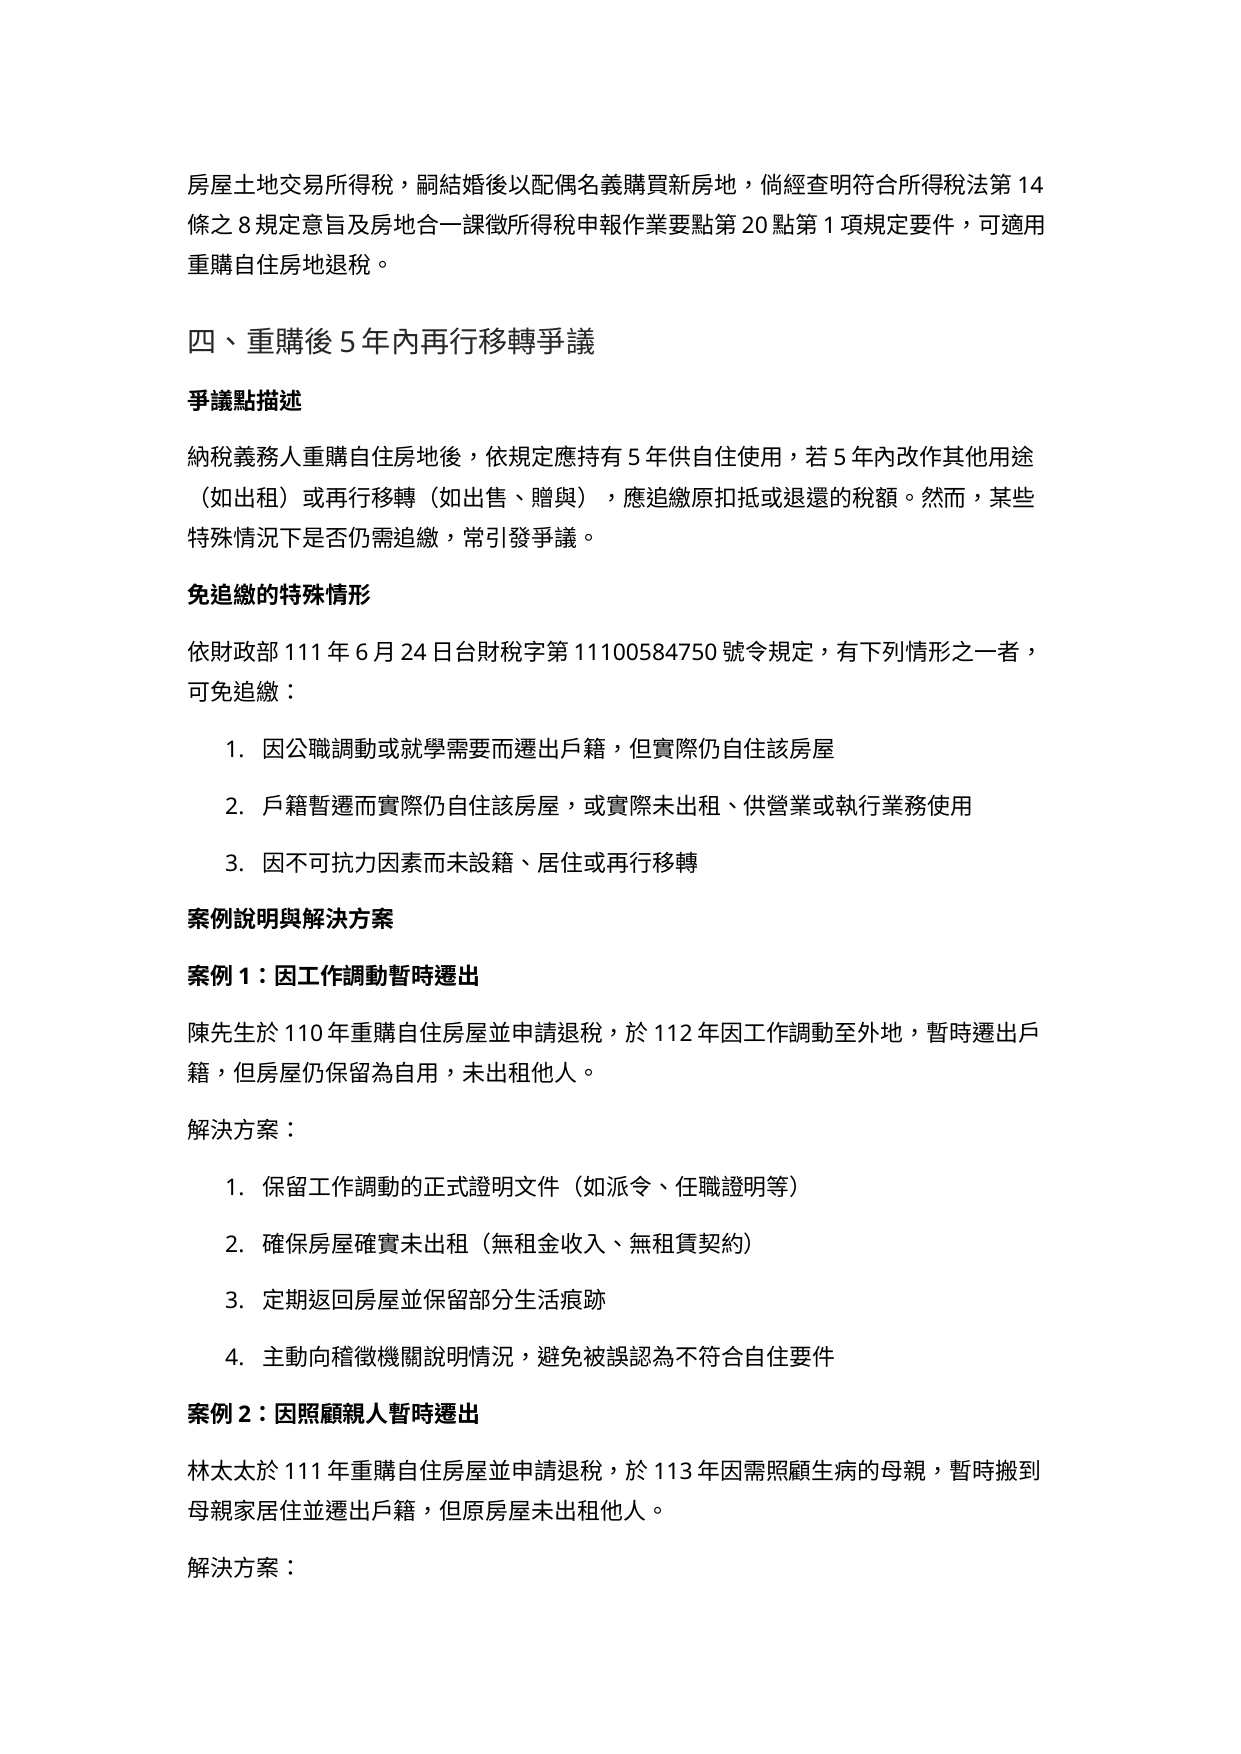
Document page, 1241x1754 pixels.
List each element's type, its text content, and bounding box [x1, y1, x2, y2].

list 戶籍暫遷而實際仍自住該房屋，或實際未出租、供營業或執行業務使用 [225, 786, 1053, 823]
text 解決方案： [187, 1548, 1053, 1585]
text 納稅義務人重購自住房地後，依規定應持有5年供自住使用，若5年內改作其他用途（如出租）或再行移轉（如出售、贈與），應追繳原扣抵或退還的稅額。然而，某些特殊情況下是否仍需追繳，常引發爭議。 [187, 437, 1053, 556]
text 免追繳的特殊情形 [187, 575, 1053, 612]
list 主動向稽徵機關說明情況，避免被誤認為不符合自住要件 [225, 1337, 1053, 1374]
list 確保房屋確實未出租（無租金收入、無租賃契約） [225, 1223, 1053, 1261]
text 案例2：因照顧親人暫時遷出 [187, 1394, 1053, 1431]
list 因公職調動或就學需要而遷出戶籍，但實際仍自住該房屋 [225, 729, 1053, 766]
text 案例說明與解決方案 [187, 899, 1053, 937]
text 陳先生於110年重購自住房屋並申請退稅，於112年因工作調動至外地，暫時遷出戶籍，但房屋仍保留為自用，未出租他人。 [187, 1013, 1053, 1091]
subtitle 四、重購後5年內再行移轉爭議 [187, 302, 1053, 377]
text 依財政部111年6月24日台財稅字第11100584750號令規定，有下列情形之一者，可免追繳： [187, 632, 1053, 709]
list 保留工作調動的正式證明文件（如派令、任職證明等） [225, 1167, 1053, 1204]
list 定期返回房屋並保留部分生活痕跡 [225, 1280, 1053, 1318]
list 因不可抗力因素而未設籍、居住或再行移轉 [225, 842, 1053, 880]
text 案例1：因工作調動暫時遷出 [187, 956, 1053, 993]
text 林太太於111年重購自住房屋並申請退稅，於113年因需照顧生病的母親，暫時搬到母親家居住並遷出戶籍，但原房屋未出租他人。 [187, 1450, 1053, 1528]
text 爭議點描述 [187, 380, 1053, 418]
text 解決方案： [187, 1110, 1053, 1147]
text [187, 164, 1053, 283]
